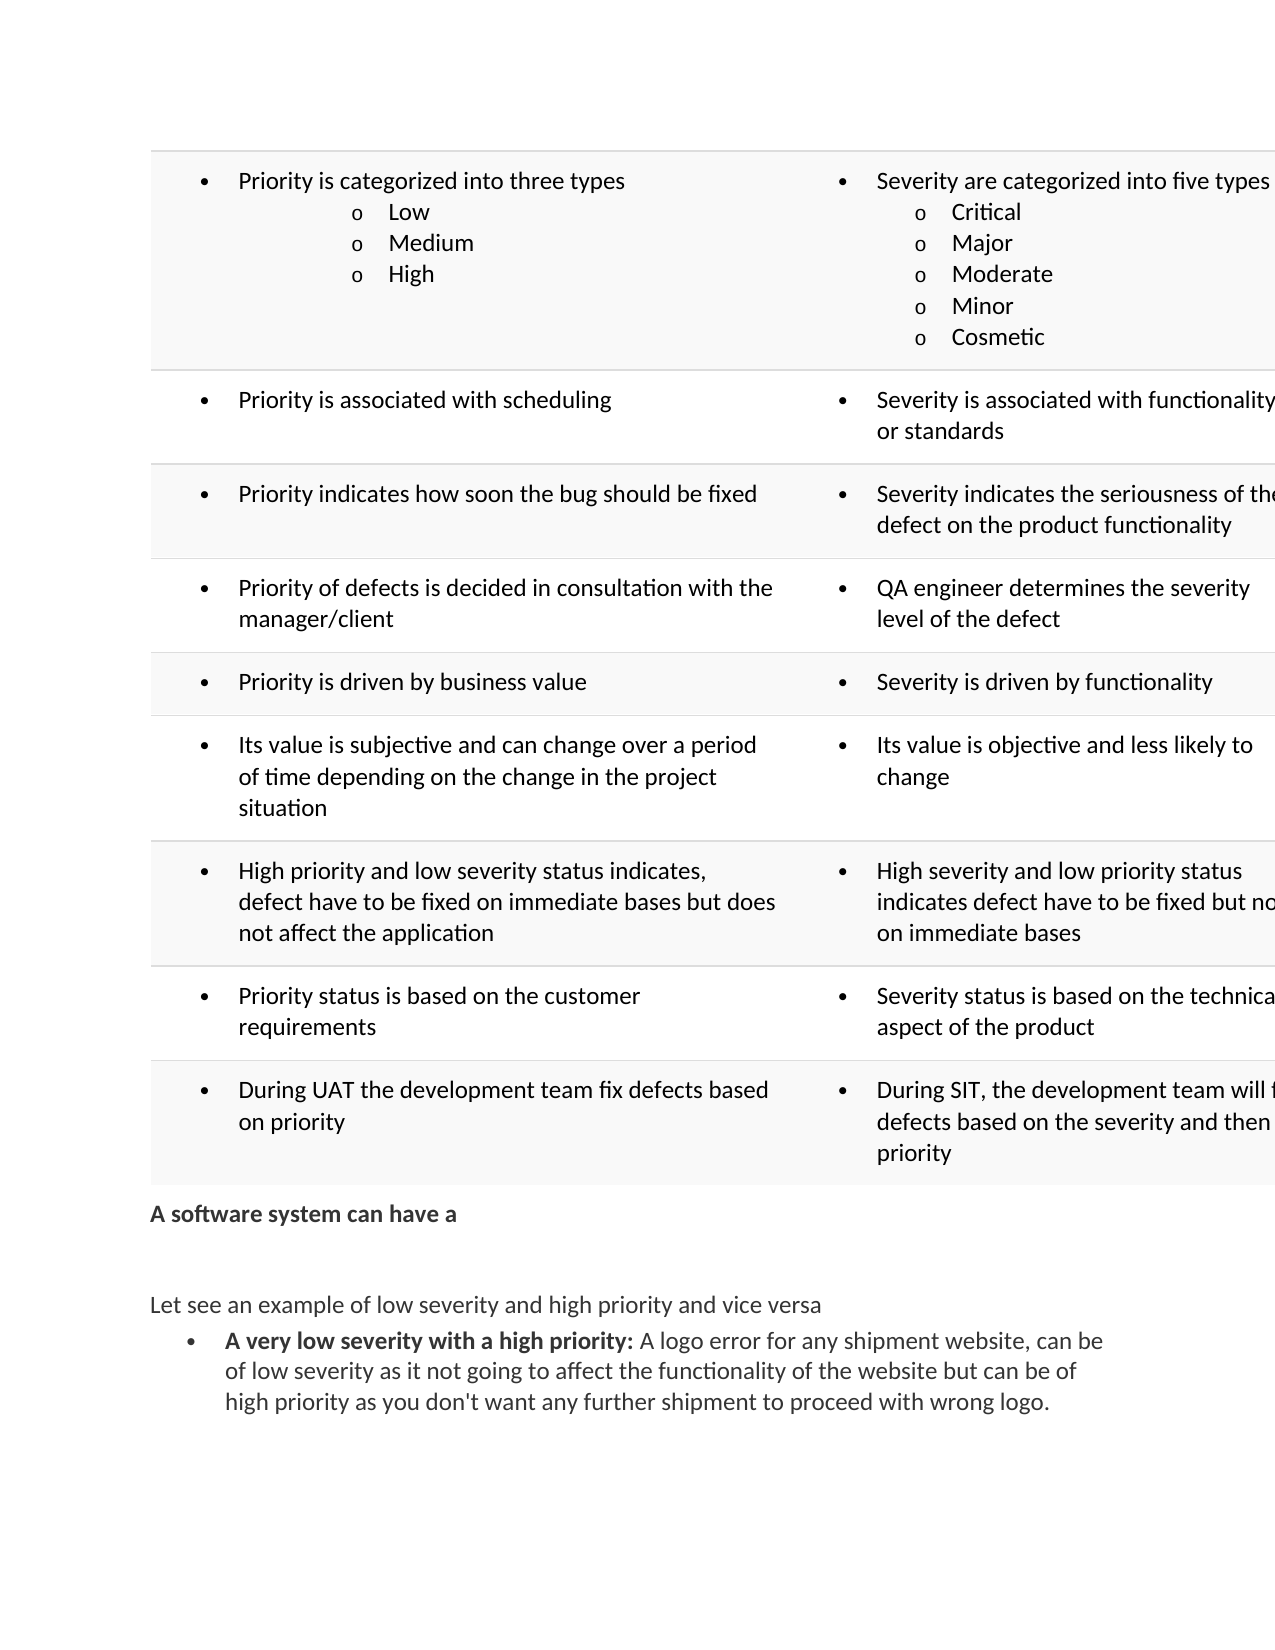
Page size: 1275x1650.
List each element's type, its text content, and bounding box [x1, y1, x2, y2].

table_cell Severity are categorized into five types Critical Major Moderate Minor Cosmetic [789, 152, 1275, 369]
table_cell Severity is driven by functionality [789, 653, 1275, 714]
table_cell Priority indicates how soon the bug should be fixed [151, 465, 789, 557]
table_cell Its value is objective and less likely to change [789, 716, 1275, 840]
table_cell Severity is associated with functionality or standards [789, 371, 1275, 463]
table_cell High severity and low priority status indicates defect have to be fixed but not on immediate bases [789, 842, 1275, 965]
text A software system can have a [150, 1190, 1125, 1229]
table_cell During SIT, the development team will fix defects based on the severity and then priority [789, 1061, 1275, 1185]
table_cell Priority is driven by business value [151, 653, 789, 714]
table_cell Its value is subjective and can change over a period of time depending on the change in the project situation [151, 716, 789, 840]
table_cell High priority and low severity status indicates, defect have to be fixed on immediate bases but does not affect the application [151, 842, 789, 965]
text Let see an example of low severity and high priority and vice versa [150, 1289, 1125, 1320]
table_cell QA engineer determines the severity level of the defect [789, 559, 1275, 652]
table_cell During UAT the development team fix defects based on priority [151, 1061, 789, 1185]
table_cell Priority status is based on the customer requirements [151, 967, 789, 1059]
table_cell Priority of defects is decided in consultation with the manager/client [151, 559, 789, 652]
table_cell Priority is associated with scheduling [151, 371, 789, 463]
table_cell Severity status is based on the technical aspect of the product [789, 967, 1275, 1059]
list A very low severity with a high priority: A logo error for any shipment website, can be of low severity as it not going to affect the functionality of the website but can be of high priority as you don't want any further shipment to proceed with wrong logo. [187, 1325, 1125, 1416]
table_cell Priority is categorized into three types Low Medium High [151, 152, 789, 369]
table_cell Severity indicates the seriousness of the defect on the product functionality [789, 465, 1275, 557]
